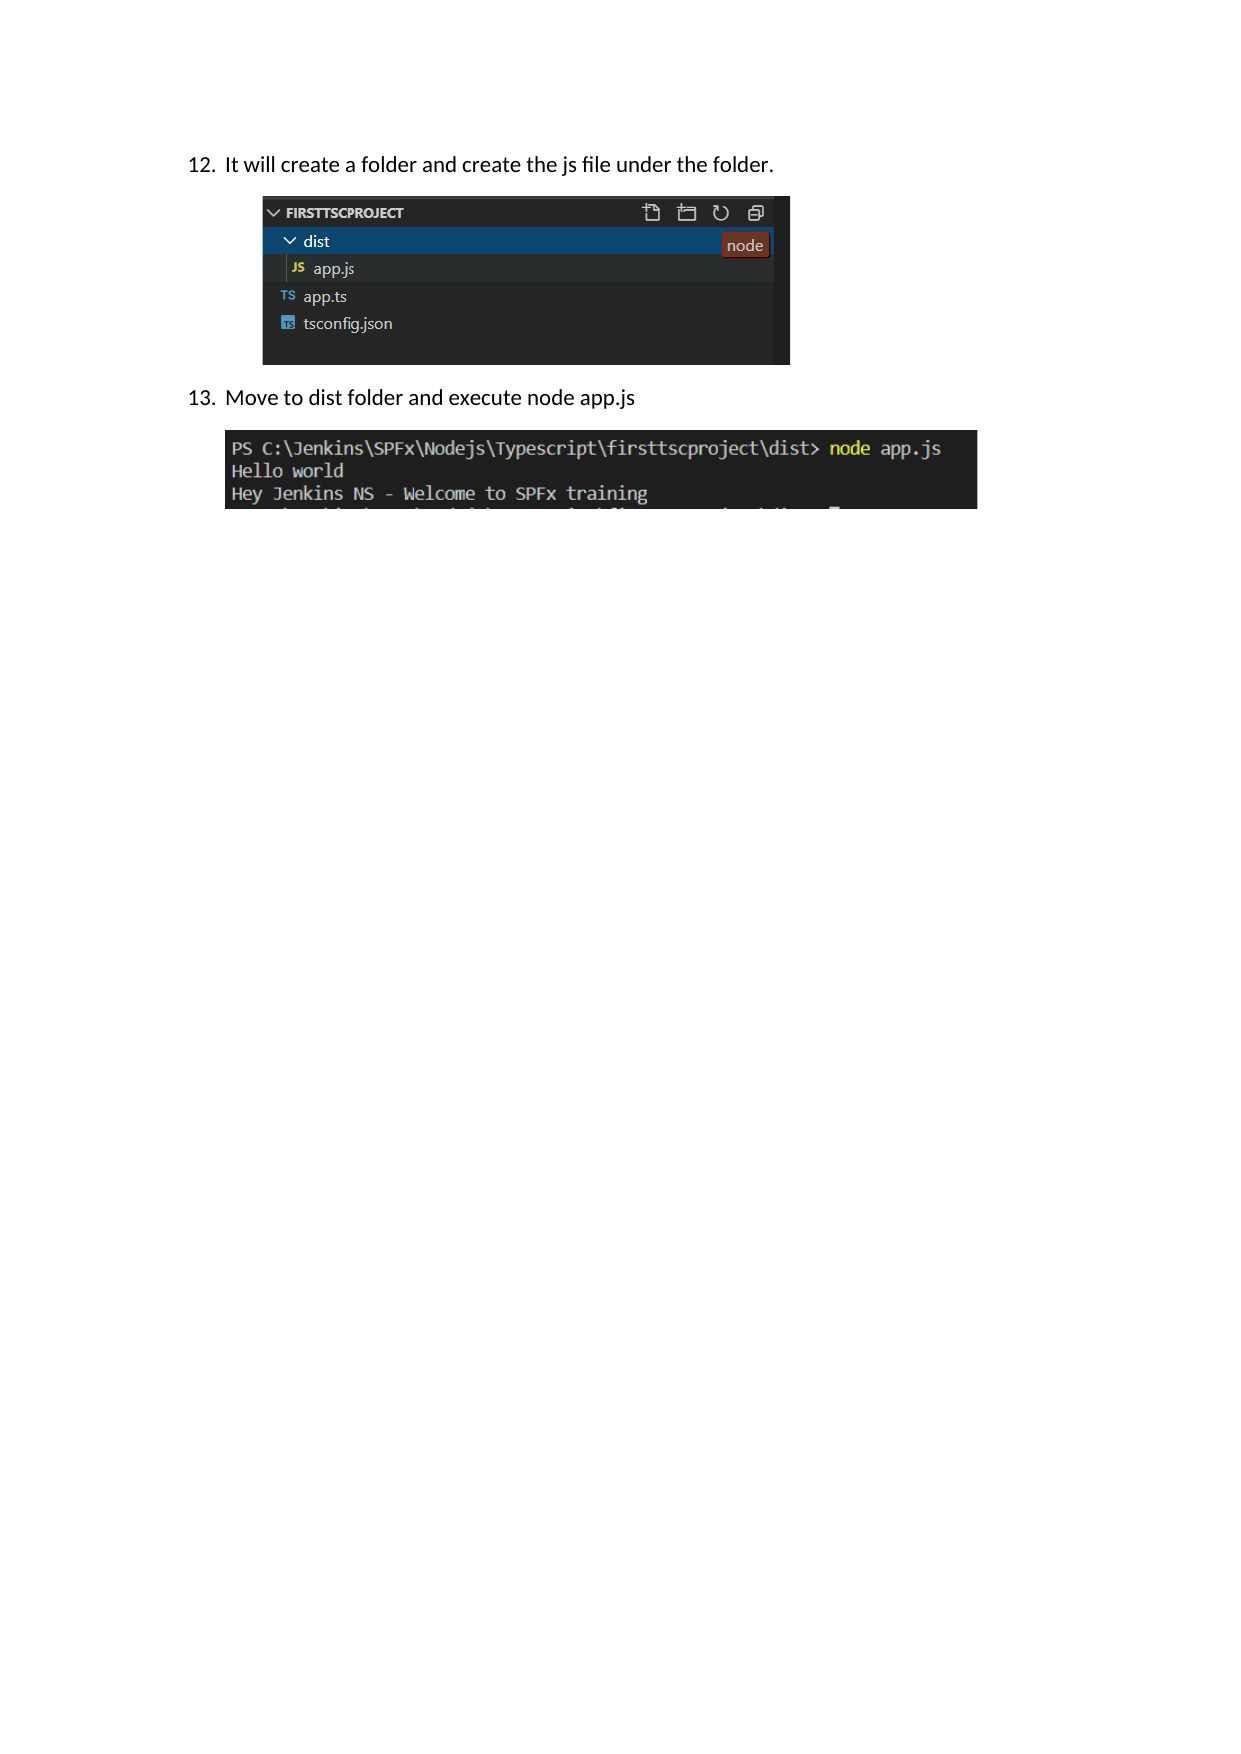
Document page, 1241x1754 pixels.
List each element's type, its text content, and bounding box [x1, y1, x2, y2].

list Move to dist folder and execute node app.js [187, 383, 1090, 411]
picture [225, 430, 978, 509]
list It will create a folder and create the js file under the folder. [187, 150, 1090, 178]
picture [262, 196, 790, 365]
